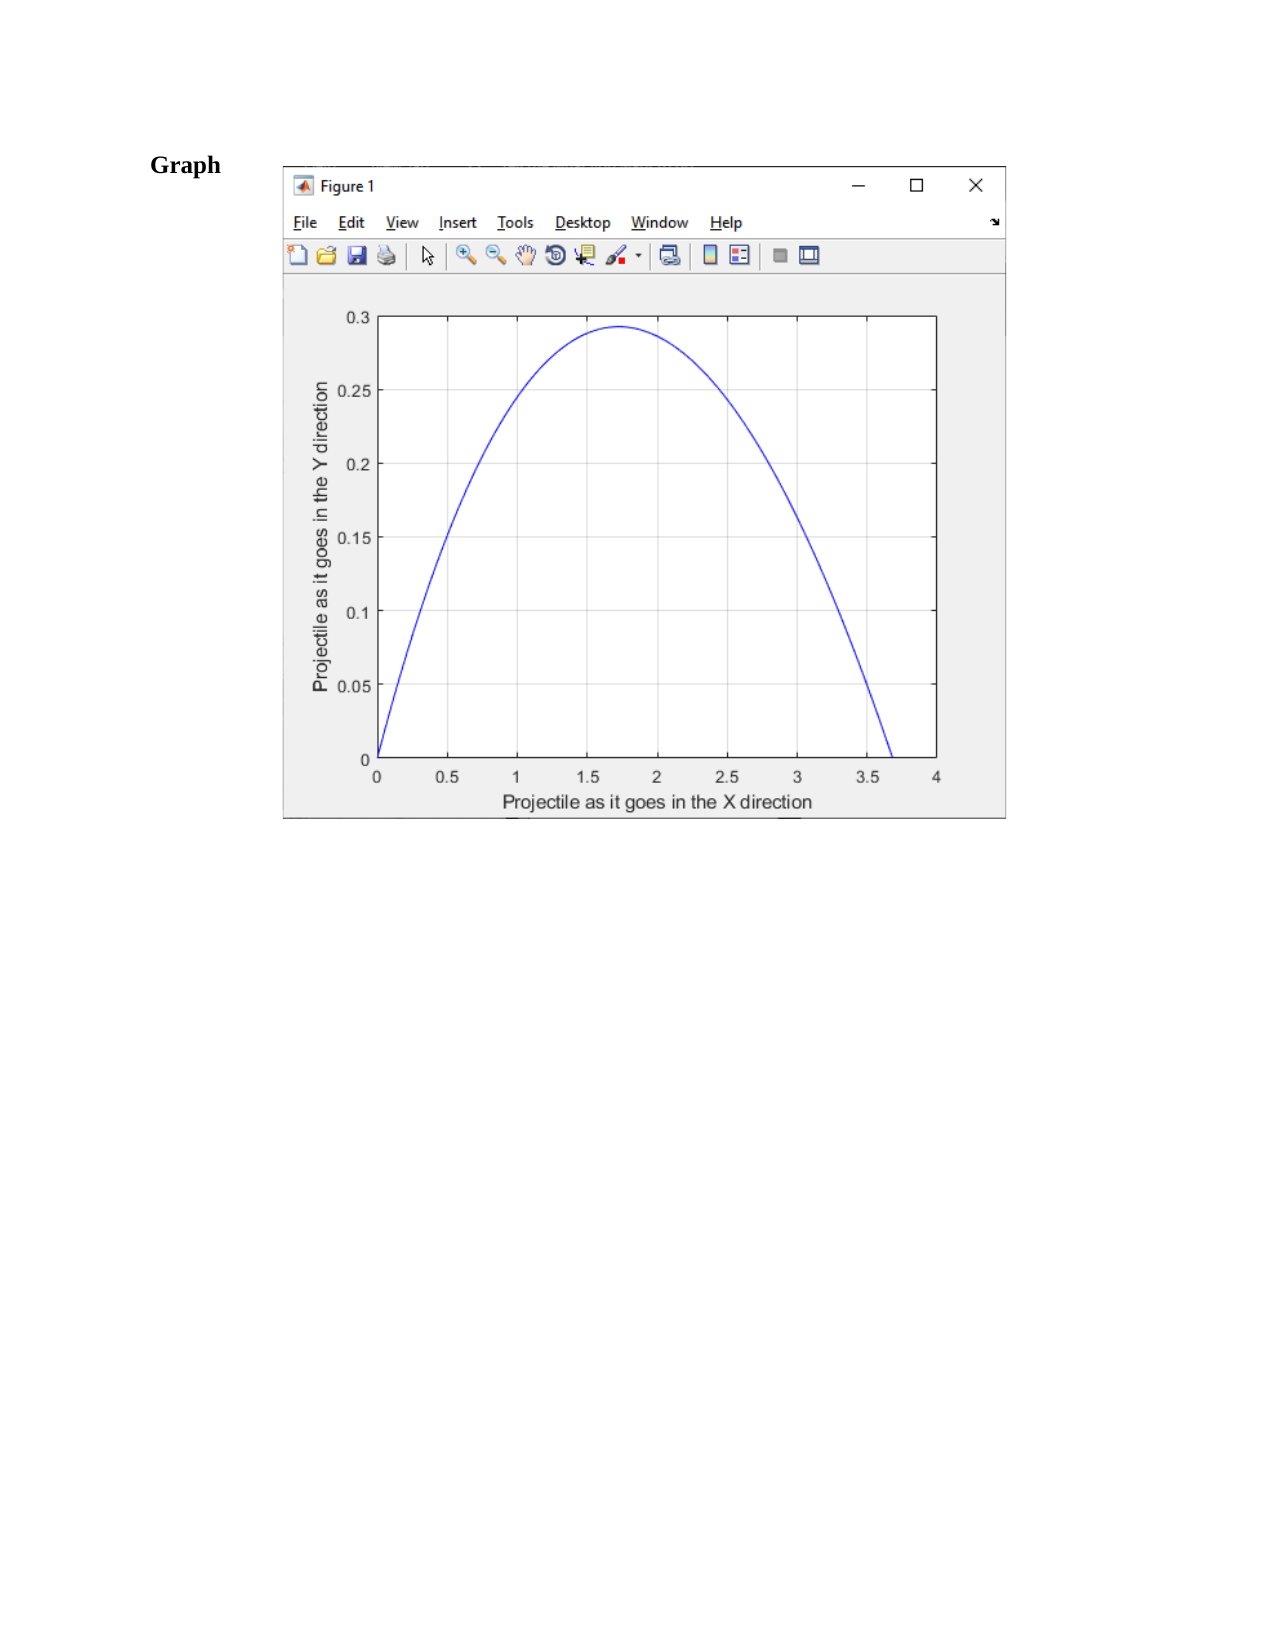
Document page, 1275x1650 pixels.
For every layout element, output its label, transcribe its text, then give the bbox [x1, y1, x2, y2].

text Graph [150, 150, 1125, 179]
picture [282, 166, 1007, 819]
